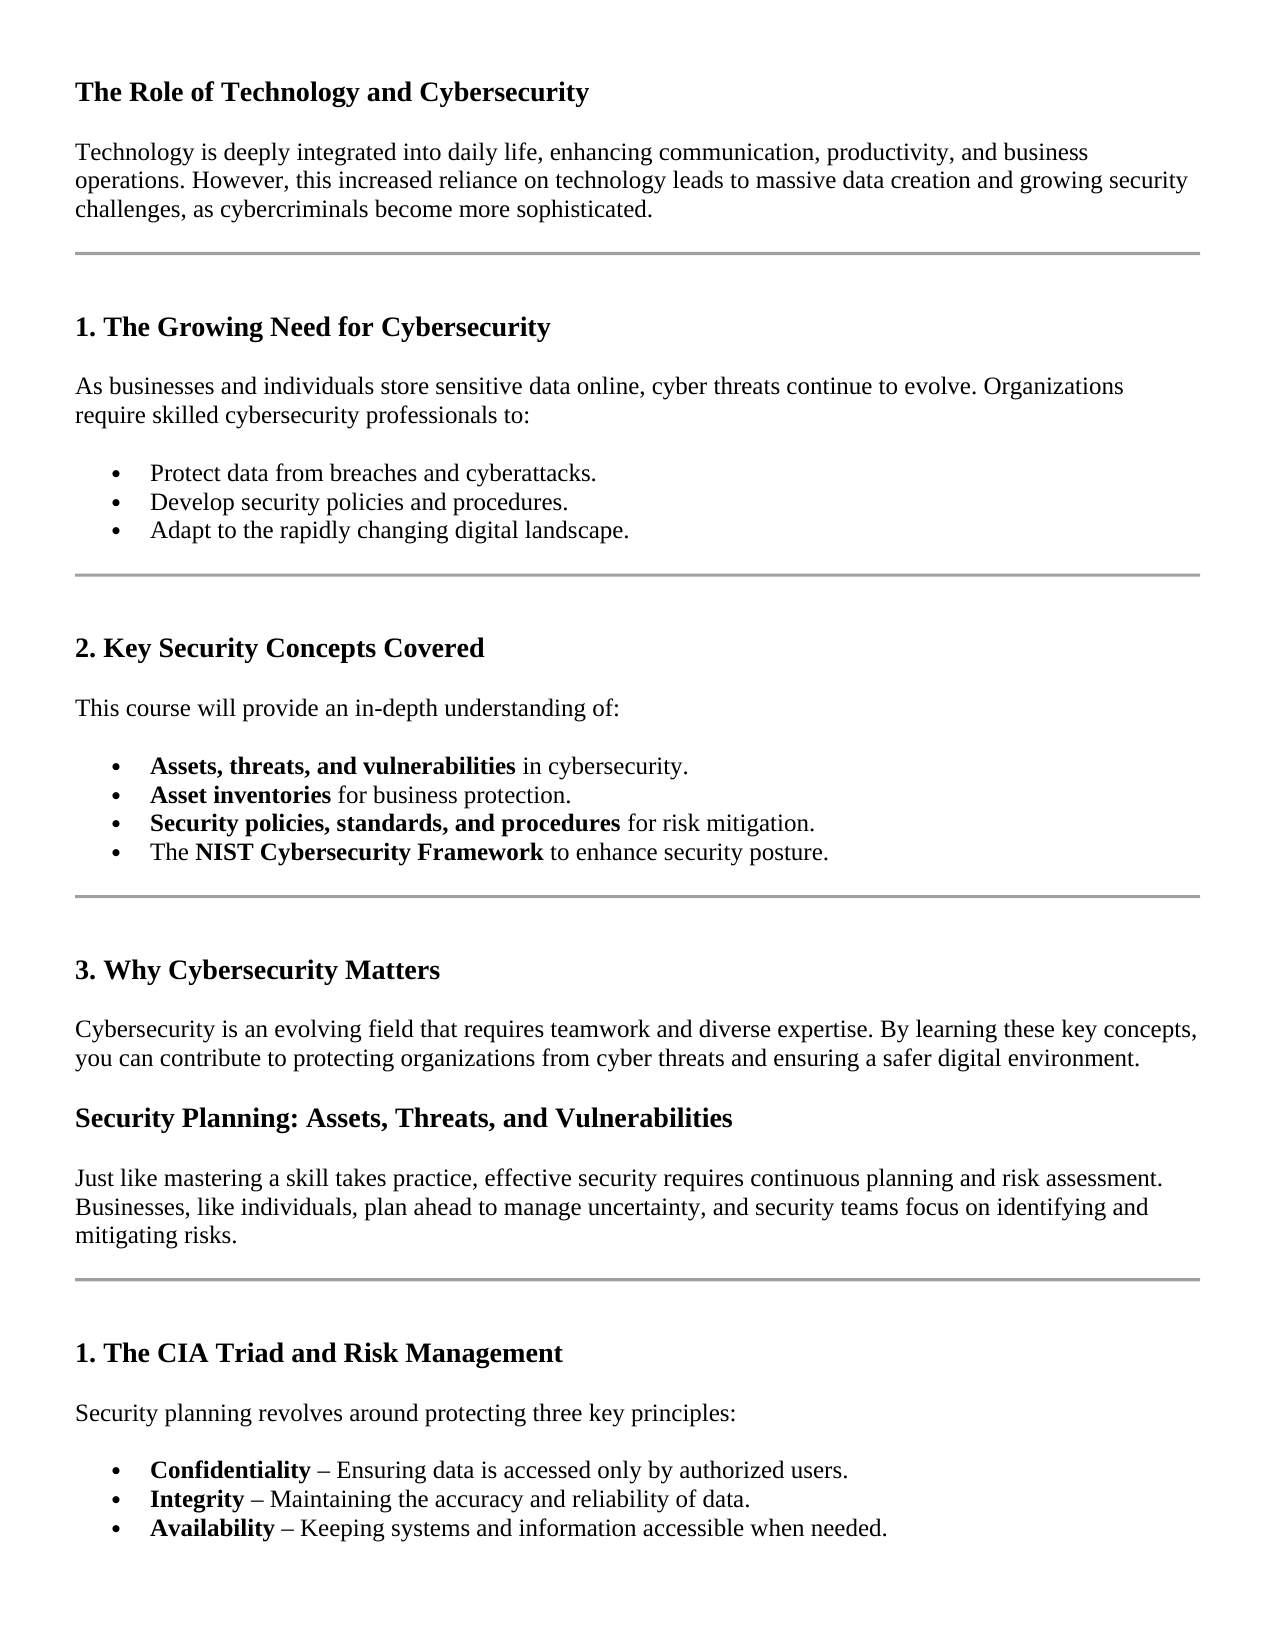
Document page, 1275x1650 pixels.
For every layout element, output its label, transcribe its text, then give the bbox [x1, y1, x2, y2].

text Technology is deeply integrated into daily life, enhancing communication, productivity, and business operations. However, this increased reliance on technology leads to massive data creation and growing security challenges, as cybercriminals become more sophisticated. [75, 137, 1200, 223]
list Security policies, standards, and procedures for risk mitigation. [112, 808, 1200, 837]
text 3. Why Cybersecurity Matters [75, 953, 1200, 985]
text The Role of Technology and Cybersecurity [75, 75, 1200, 107]
list Assets, threats, and vulnerabilities in cybersecurity. [112, 751, 1200, 780]
text Security planning revolves around protecting three key principles: [75, 1398, 1200, 1426]
list Availability – Keeping systems and information accessible when needed. [112, 1513, 1200, 1542]
list Develop security policies and procedures. [112, 487, 1200, 516]
text Security Planning: Assets, Threats, and Vulnerabilities [75, 1101, 1200, 1134]
list Confidentiality – Ensuring data is accessed only by authorized users. [112, 1456, 1200, 1484]
text This course will provide an in-depth understanding of: [75, 693, 1200, 722]
text As businesses and individuals store sensitive data online, cyber threats continue to evolve. Organizations require skilled cybersecurity professionals to: [75, 371, 1200, 429]
text 1. The CIA Triad and Risk Management [75, 1336, 1200, 1368]
list Adapt to the rapidly changing digital landscape. [112, 516, 1200, 544]
text Just like mastering a skill takes practice, effective security requires continuous planning and risk assessment. Businesses, like individuals, plan ahead to manage uncertainty, and security teams focus on identifying and mitigating risks. [75, 1163, 1200, 1249]
list Protect data from breaches and cyberattacks. [112, 458, 1200, 487]
text 1. The Growing Need for Cybersecurity [75, 310, 1200, 342]
list Asset inventories for business protection. [112, 780, 1200, 808]
list Integrity – Maintaining the accuracy and reliability of data. [112, 1484, 1200, 1513]
text 2. Key Security Concepts Covered [75, 631, 1200, 664]
text Cybersecurity is an evolving field that requires teamwork and diverse expertise. By learning these key concepts, you can contribute to protecting organizations from cyber threats and ensuring a safer digital environment. [75, 1014, 1200, 1072]
list The NIST Cybersecurity Framework to enhance security posture. [112, 837, 1200, 866]
